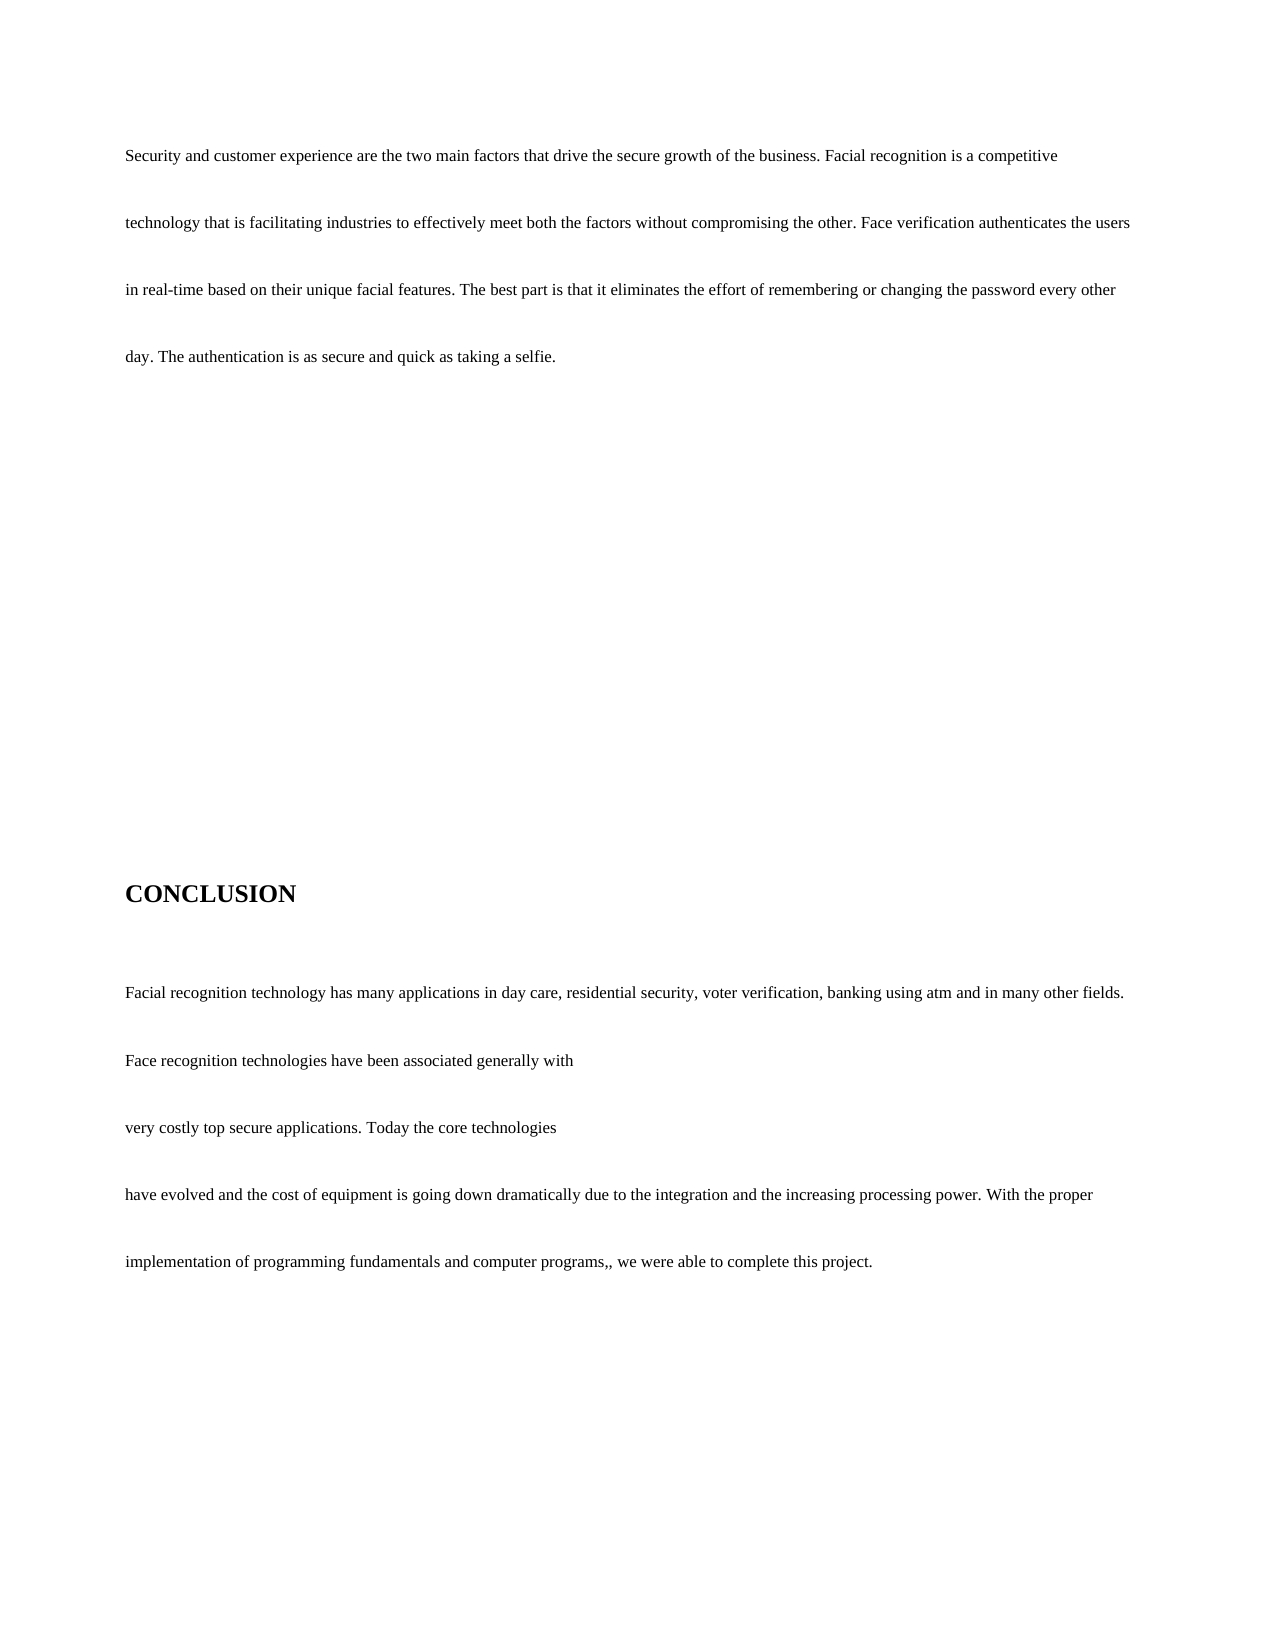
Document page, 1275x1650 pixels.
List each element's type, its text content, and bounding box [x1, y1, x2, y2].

text Face recognition technologies have been associated generally with [125, 1036, 1137, 1070]
text Facial recognition technology has many applications in day care, residential security, voter verification, banking using atm and in many other fields. [125, 969, 1137, 1003]
text Security and customer experience are the two main factors that drive the secure growth of the business. Facial recognition is a competitive technology that is facilitating industries to effectively meet both the factors without compromising the other. Face verification authenticates the users in real-time based on their unique facial features. The best part is that it eliminates the effort of remembering or changing the password every other day. The authentication is as secure and quick as taking a selfie. [125, 131, 1137, 366]
text very costly top secure applications. Today the core technologies [125, 1103, 1137, 1137]
text CONCLUSION [125, 858, 1137, 908]
text have evolved and the cost of equipment is going down dramatically due to the integration and the increasing processing power. With the proper implementation of programming fundamentals and computer programs,, we were able to complete this project. [125, 1170, 1137, 1271]
